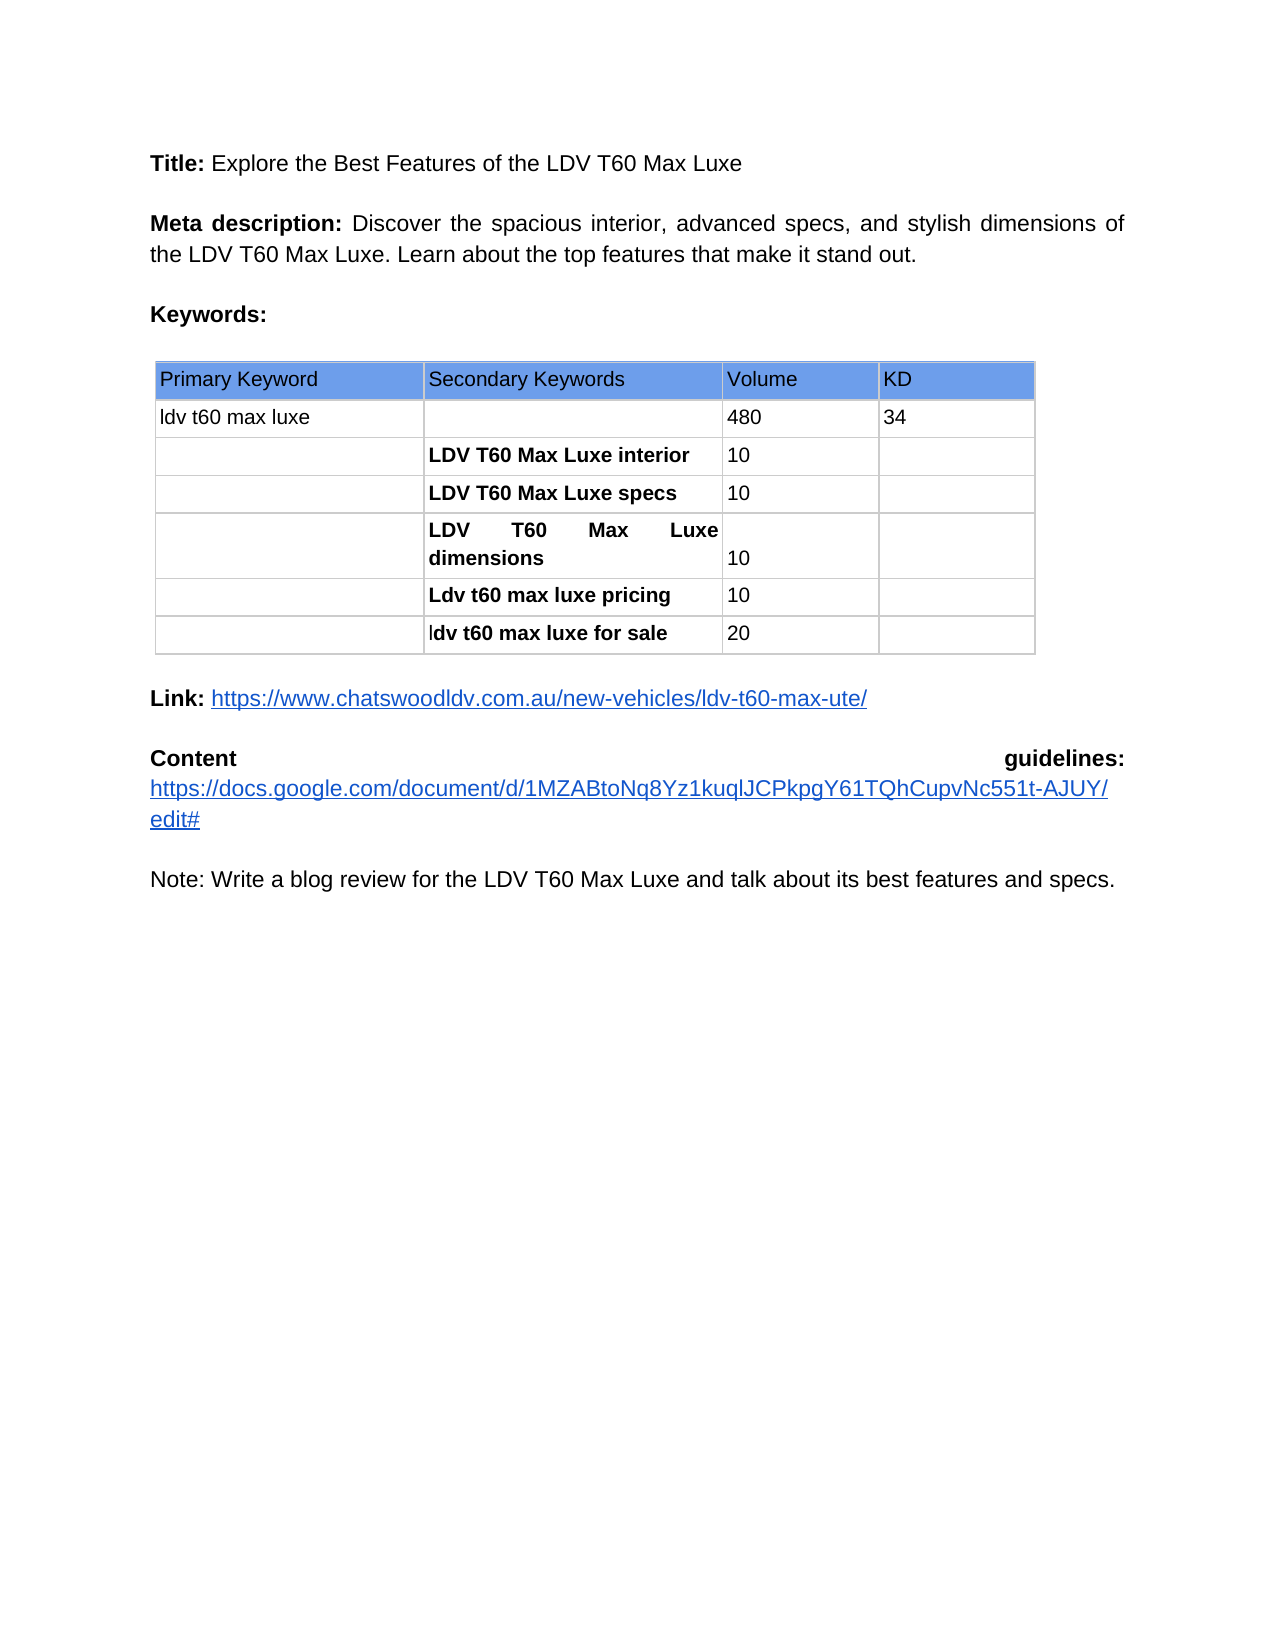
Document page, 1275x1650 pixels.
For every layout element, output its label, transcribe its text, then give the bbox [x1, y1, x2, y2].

table_cell [880, 514, 1034, 577]
table_cell ldv t60 max luxe [156, 401, 423, 437]
table_cell [425, 401, 722, 437]
table_cell [880, 617, 1034, 653]
table_header Volume [723, 363, 878, 399]
table_cell [880, 476, 1034, 512]
table_header KD [880, 363, 1034, 399]
table_cell LDV T60 Max Luxe interior [425, 438, 722, 474]
table_cell [880, 438, 1034, 474]
text Title: Explore the Best Features of the LDV T60 Max Luxe [150, 150, 1125, 176]
text Content guidelines: https://docs.google.com/document/d/1MZABtoNq8Yz1kuqlJCPkpgY61TQhCupvNc551t-AJUY/edit# [150, 745, 1125, 832]
table_cell LDV T60 Max Luxe dimensions [425, 514, 722, 577]
text Keywords: [150, 301, 1125, 327]
table_cell [880, 579, 1034, 615]
table_cell ldv t60 max luxe for sale [425, 617, 722, 653]
table_cell 10 [723, 438, 878, 474]
table_header Secondary Keywords [425, 363, 722, 399]
text Link: https://www.chatswoodldv.com.au/new-vehicles/ldv-t60-max-ute/ [150, 685, 1125, 711]
table_cell 20 [723, 617, 878, 653]
table_cell LDV T60 Max Luxe specs [425, 476, 722, 512]
table_cell [156, 514, 423, 577]
table_cell 34 [880, 401, 1034, 437]
table_cell 10 [723, 514, 878, 577]
table_header Primary Keyword [156, 363, 423, 399]
table_cell Ldv t60 max luxe pricing [425, 579, 722, 615]
text Note: Write a blog review for the LDV T60 Max Luxe and talk about its best features and specs. [150, 866, 1125, 892]
table_cell [156, 579, 423, 615]
table_cell [156, 438, 423, 474]
table_cell 10 [723, 476, 878, 512]
text Meta description: Discover the spacious interior, advanced specs, and stylish dimensions of the LDV T60 Max Luxe. Learn about the top features that make it stand out. [150, 210, 1125, 267]
table_cell [156, 617, 423, 653]
table_cell 480 [723, 401, 878, 437]
table_cell [156, 476, 423, 512]
table_cell 10 [723, 579, 878, 615]
